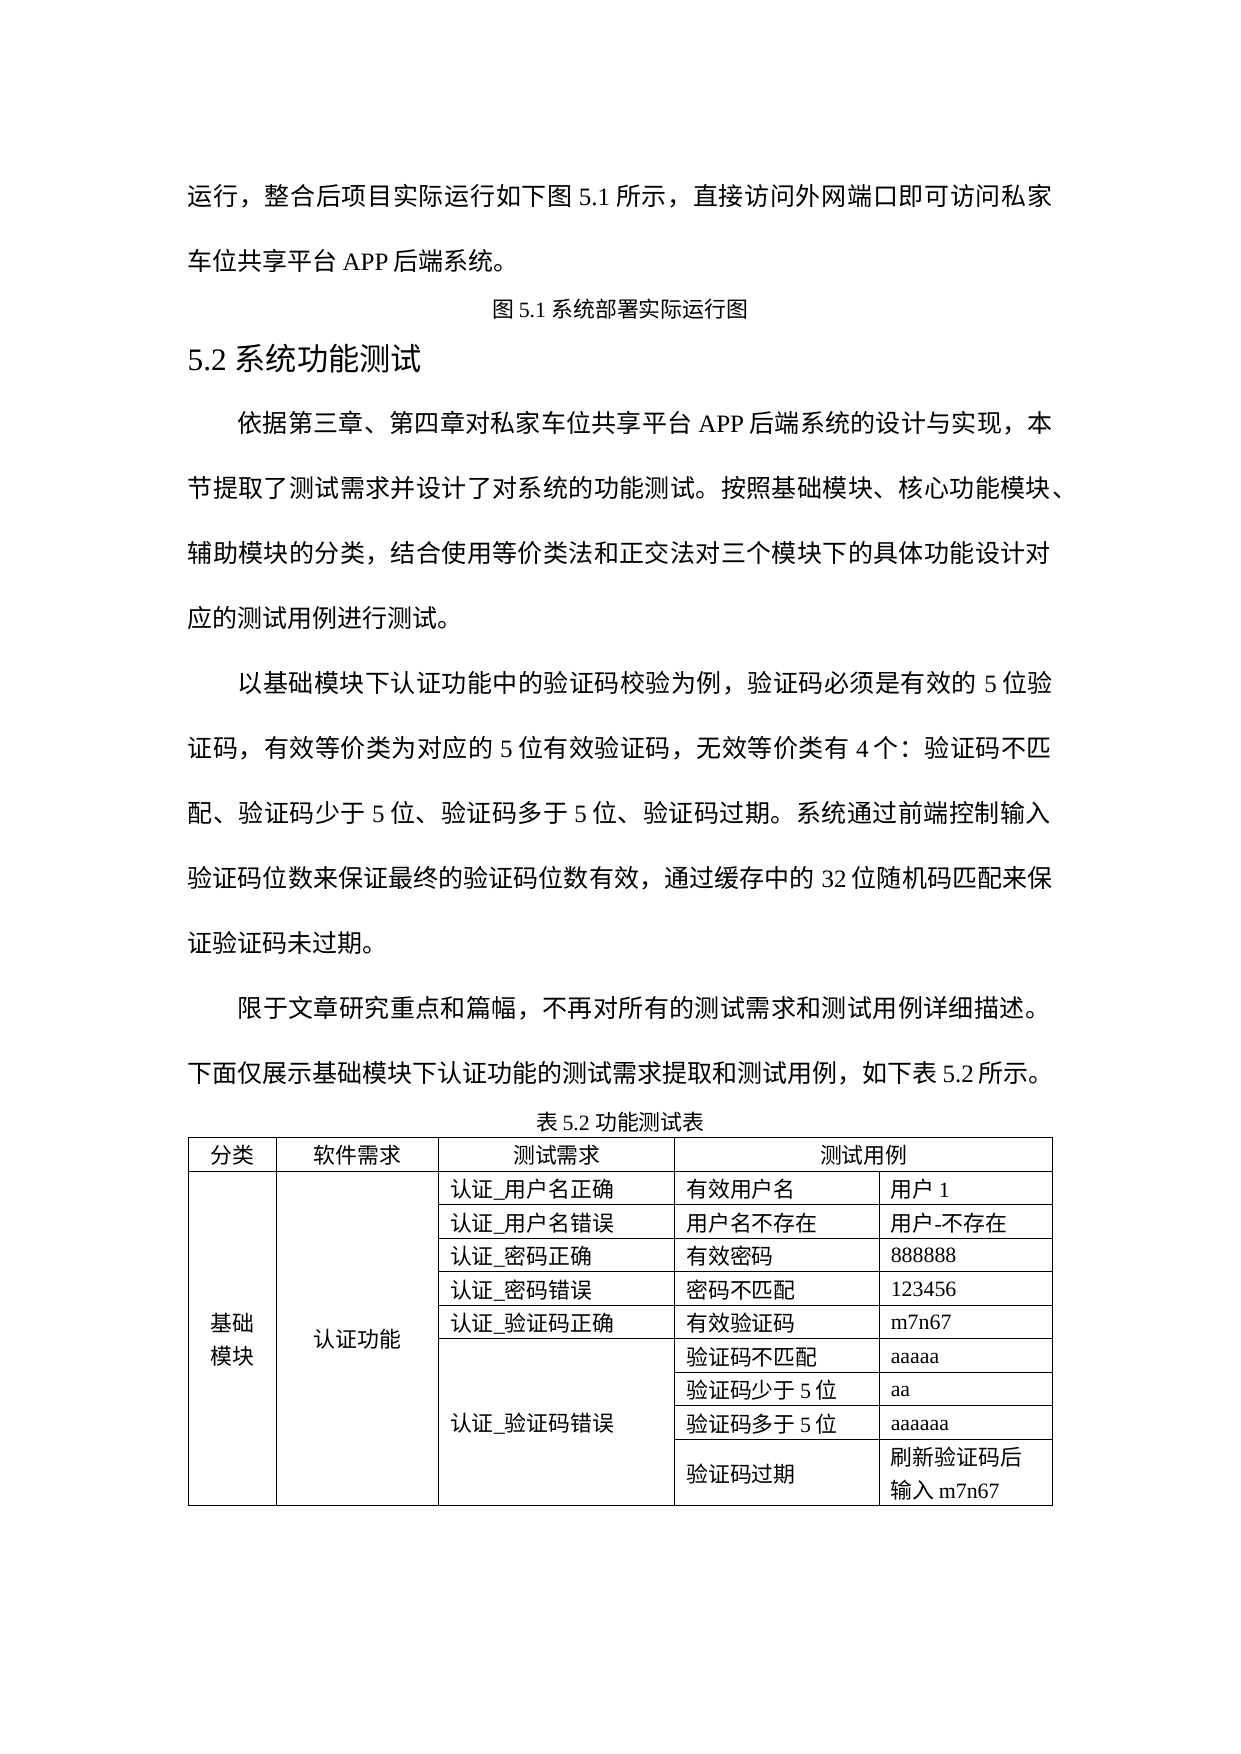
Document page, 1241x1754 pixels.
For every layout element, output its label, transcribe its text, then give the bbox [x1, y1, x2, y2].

table_header 分类 [189, 1138, 276, 1171]
text 以基础模块下认证功能中的验证码校验为例，验证码必须是有效的5位验证码，有效等价类为对应的5位有效验证码，无效等价类有4个：验证码不匹配、验证码少于5位、验证码多于5位、验证码过期。系统通过前端控制输入验证码位数来保证最终的验证码位数有效，通过缓存中的32位随机码匹配来保证验证码未过期。 [187, 649, 1053, 974]
table_cell 888888 [880, 1239, 1052, 1271]
table_cell 认证功能 [277, 1172, 438, 1505]
table_cell 刷新验证码后输入m7n67 [880, 1440, 1052, 1505]
text 依据第三章、第四章对私家车位共享平台APP后端系统的设计与实现，本节提取了测试需求并设计了对系统的功能测试。按照基础模块、核心功能模块、辅助模块的分类，结合使用等价类法和正交法对三个模块下的具体功能设计对应的测试用例进行测试。 [187, 389, 1053, 649]
table_cell m7n67 [880, 1306, 1052, 1338]
table_cell 123456 [880, 1272, 1052, 1305]
table_cell 有效密码 [675, 1239, 879, 1271]
table_cell 认证_用户名错误 [439, 1205, 674, 1238]
table_cell 有效验证码 [675, 1306, 879, 1338]
table_header 测试需求 [439, 1138, 674, 1171]
table_cell aa [880, 1373, 1052, 1405]
text 表5.2 功能测试表 [187, 1104, 1053, 1137]
table_cell 验证码过期 [675, 1440, 879, 1505]
table_cell 基础 模块 [189, 1172, 276, 1505]
table_cell 认证_密码错误 [439, 1272, 674, 1305]
table_cell 用户名不存在 [675, 1205, 879, 1238]
table_cell 用户1 [880, 1172, 1052, 1204]
table_cell 有效用户名 [675, 1172, 879, 1204]
table_cell 认证_密码正确 [439, 1239, 674, 1271]
table_header 测试用例 [675, 1138, 1052, 1171]
table_header 软件需求 [277, 1138, 438, 1171]
text 5.2 系统功能测试 [187, 324, 1053, 389]
table_cell 验证码多于5位 [675, 1406, 879, 1439]
table_cell 认证_验证码错误 [439, 1339, 674, 1505]
text 限于文章研究重点和篇幅，不再对所有的测试需求和测试用例详细描述。下面仅展示基础模块下认证功能的测试需求提取和测试用例，如下表5.2所示。 [187, 974, 1053, 1104]
table_cell 验证码少于5位 [675, 1373, 879, 1405]
table_cell aaaaaa [880, 1406, 1052, 1439]
table_cell 认证_用户名正确 [439, 1172, 674, 1204]
table_cell 用户-不存在 [880, 1205, 1052, 1238]
table_cell 密码不匹配 [675, 1272, 879, 1305]
table_cell 验证码不匹配 [675, 1339, 879, 1372]
table_cell aaaaa [880, 1339, 1052, 1372]
text 图5.1 系统部署实际运行图 [187, 292, 1053, 324]
table_cell 认证_验证码正确 [439, 1306, 674, 1338]
